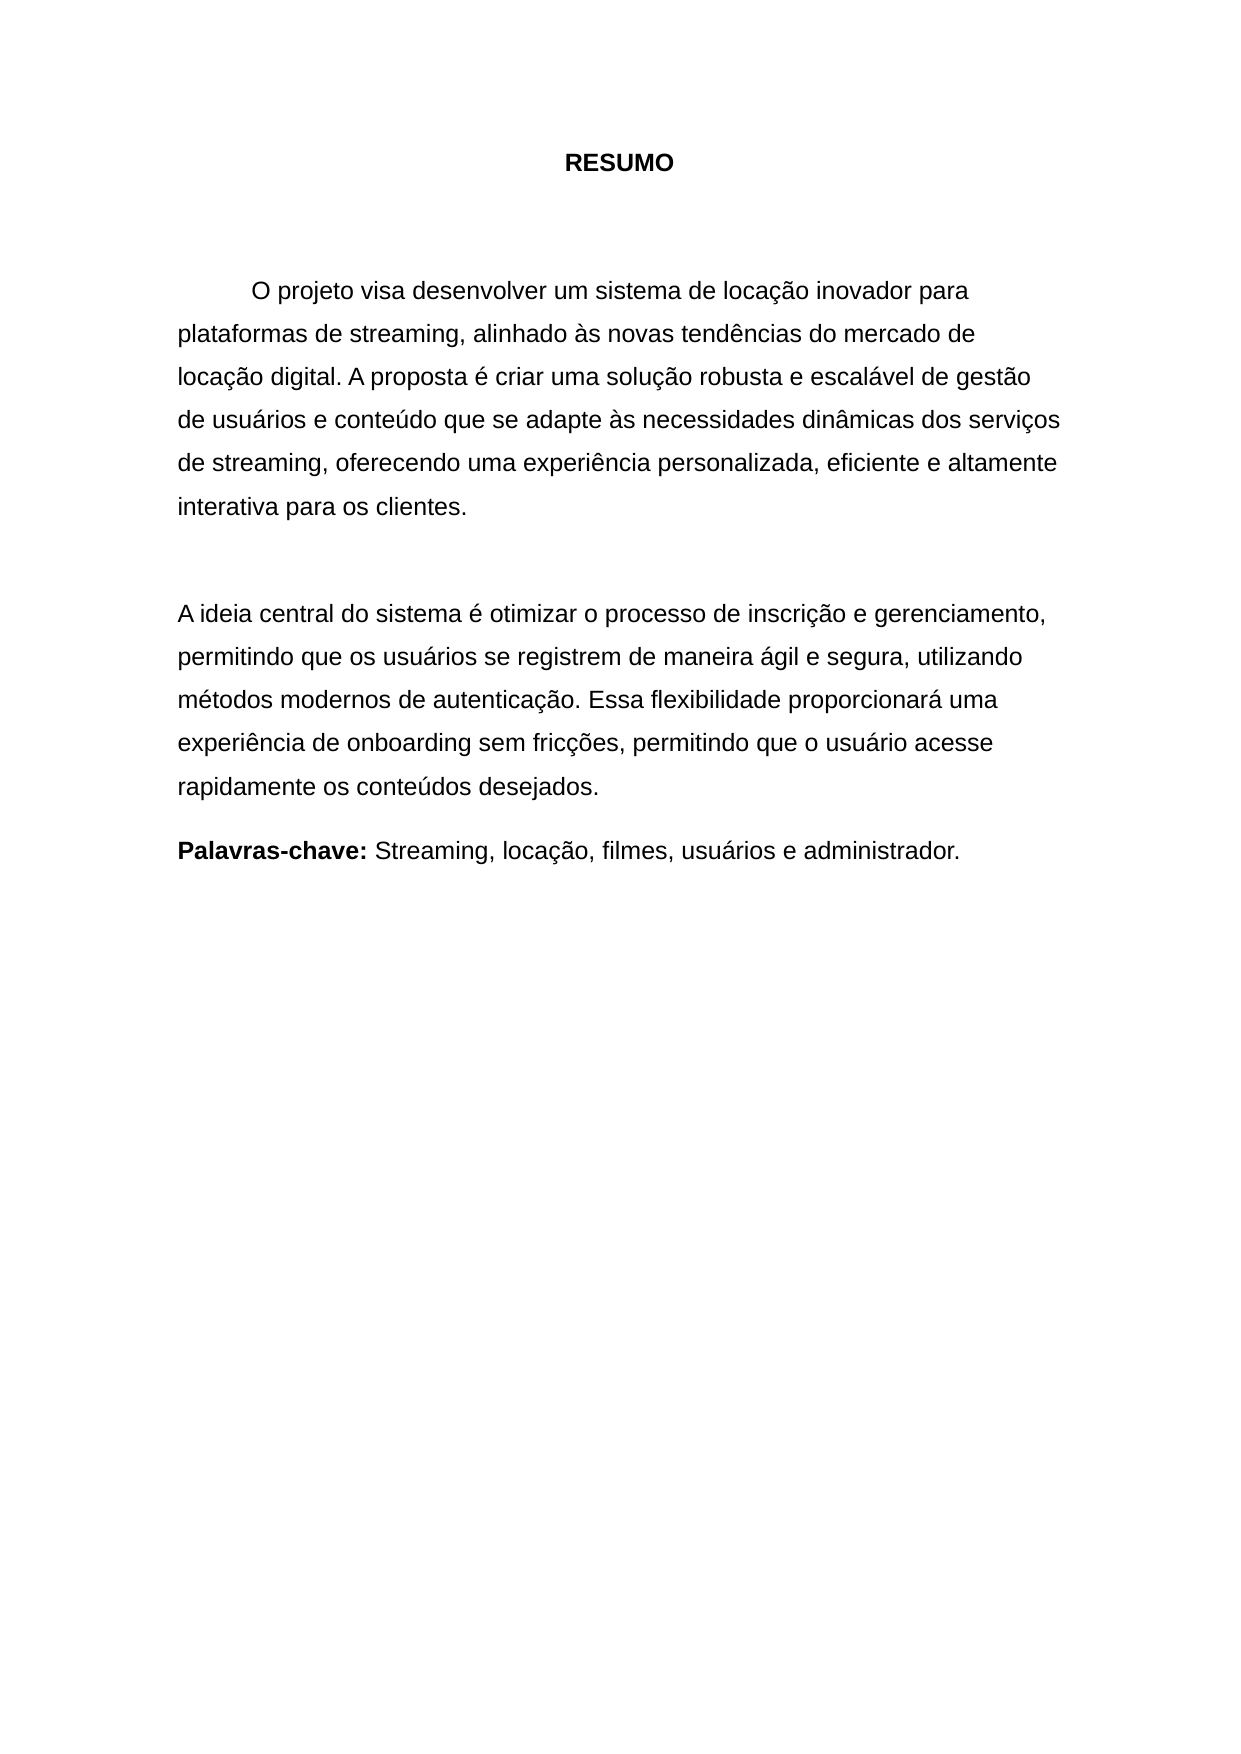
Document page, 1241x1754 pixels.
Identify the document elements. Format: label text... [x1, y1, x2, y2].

text A ideia central do sistema é otimizar o processo de inscrição e gerenciamento, permitindo que os usuários se registrem de maneira ágil e segura, utilizando métodos modernos de autenticação. Essa flexibilidade proporcionará uma experiência de onboarding sem fricções, permitindo que o usuário acesse rapidamente os conteúdos desejados. [177, 556, 1063, 800]
text RESUMO [176, 148, 1063, 176]
text O projeto visa desenvolver um sistema de locação inovador para plataformas de streaming, alinhado às novas tendências do mercado de locação digital. A proposta é criar uma solução robusta e escalável de gestão de usuários e conteúdo que se adapte às necessidades dinâmicas dos serviços de streaming, oferecendo uma experiência personalizada, eficiente e altamente interativa para os clientes. [177, 276, 1063, 520]
text Palavras-chave: Streaming, locação, filmes, usuários e administrador. [177, 836, 1063, 864]
